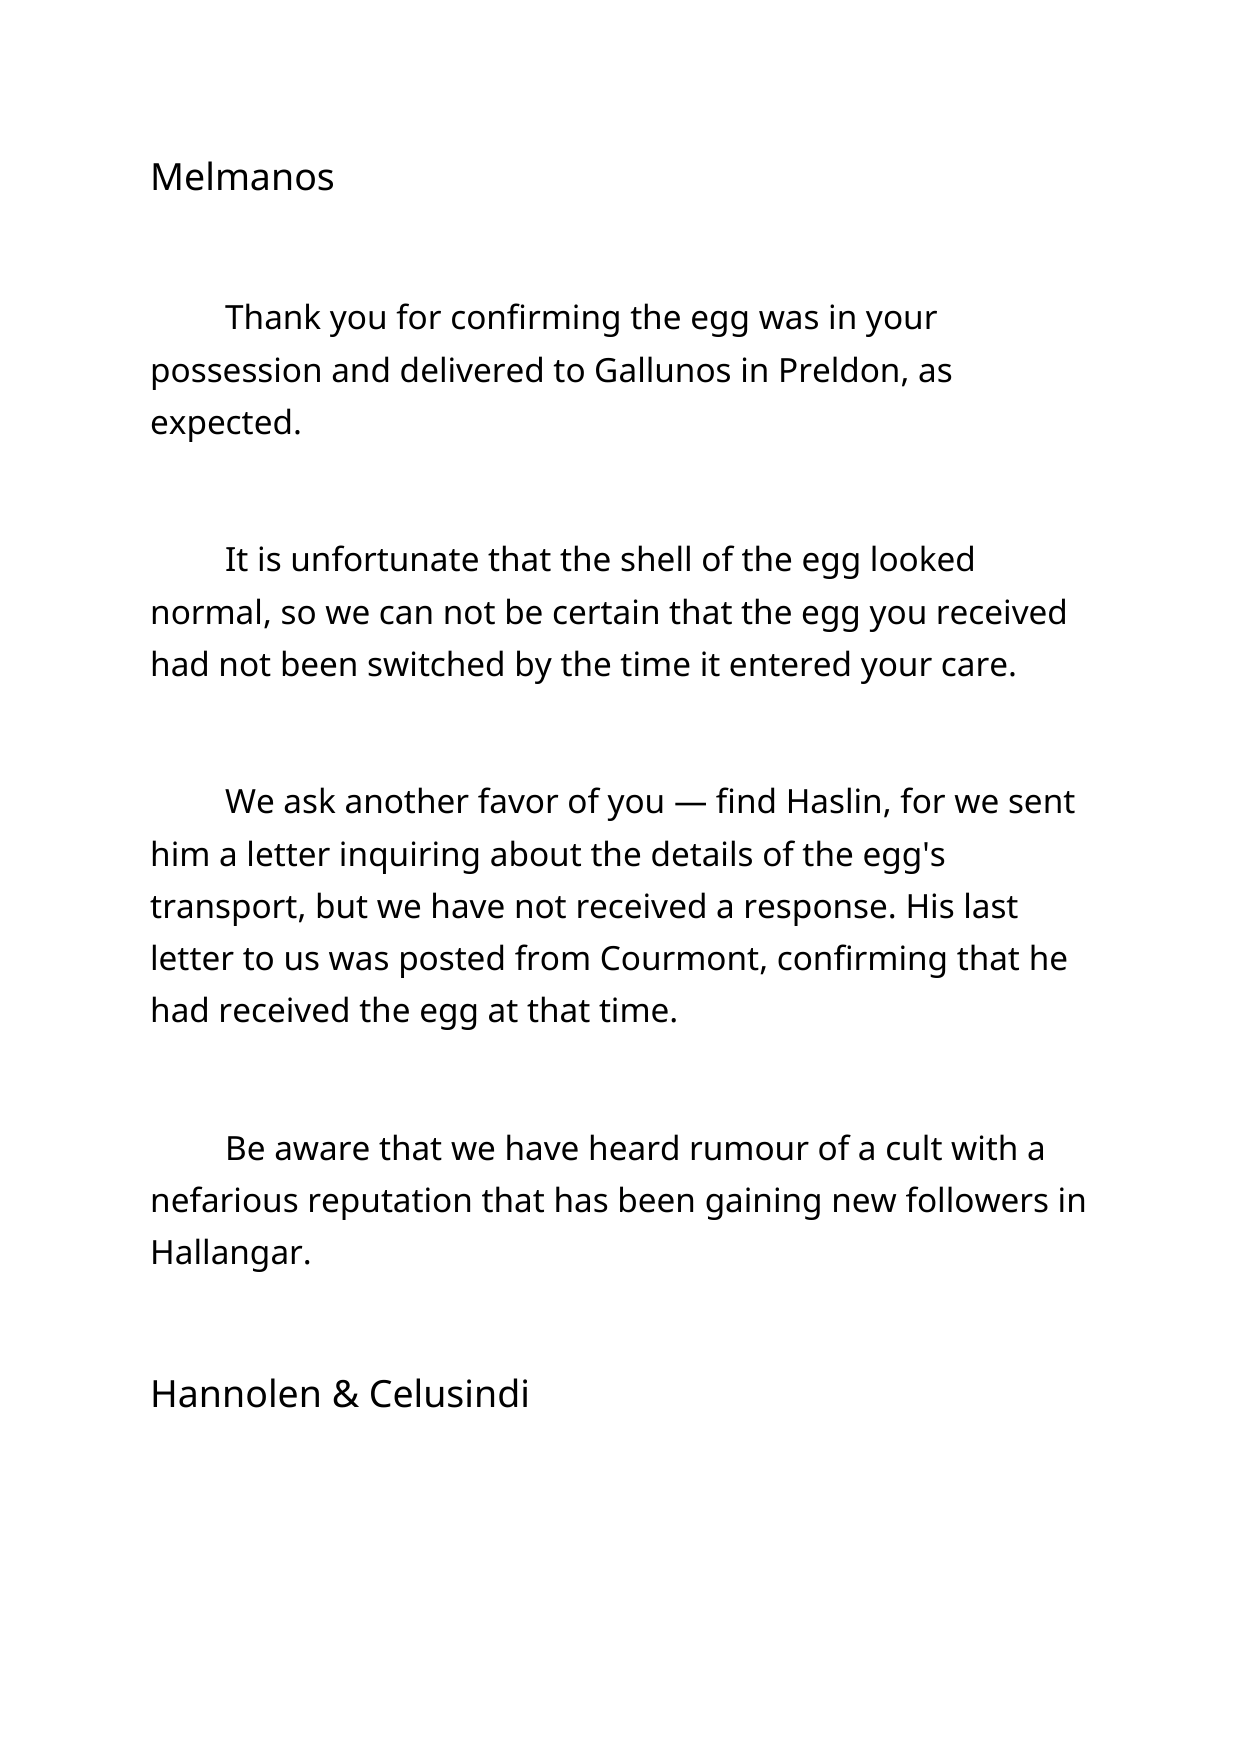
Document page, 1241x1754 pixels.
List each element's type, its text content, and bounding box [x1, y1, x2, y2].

text It is unfortunate that the shell of the egg looked normal, so we can not be certain that the egg you received had not been switched by the time it entered your care. [150, 536, 1090, 686]
text Hannolen & Celusindi [150, 1367, 1090, 1418]
text We ask another favor of you — find Haslin, for we sent him a letter inquiring about the details of the egg's transport, but we have not received a response. His last letter to us was posted from Courmont, confirming that he had received the egg at that time. [150, 778, 1090, 1032]
text Thank you for confirming the egg was in your possession and delivered to Gallunos in Preldon, as expected. [150, 294, 1090, 444]
text Be aware that we have heard rumour of a cult with a nefarious reputation that has been gaining new followers in Hallangar. [150, 1125, 1090, 1274]
text Melmanos [150, 150, 1090, 201]
